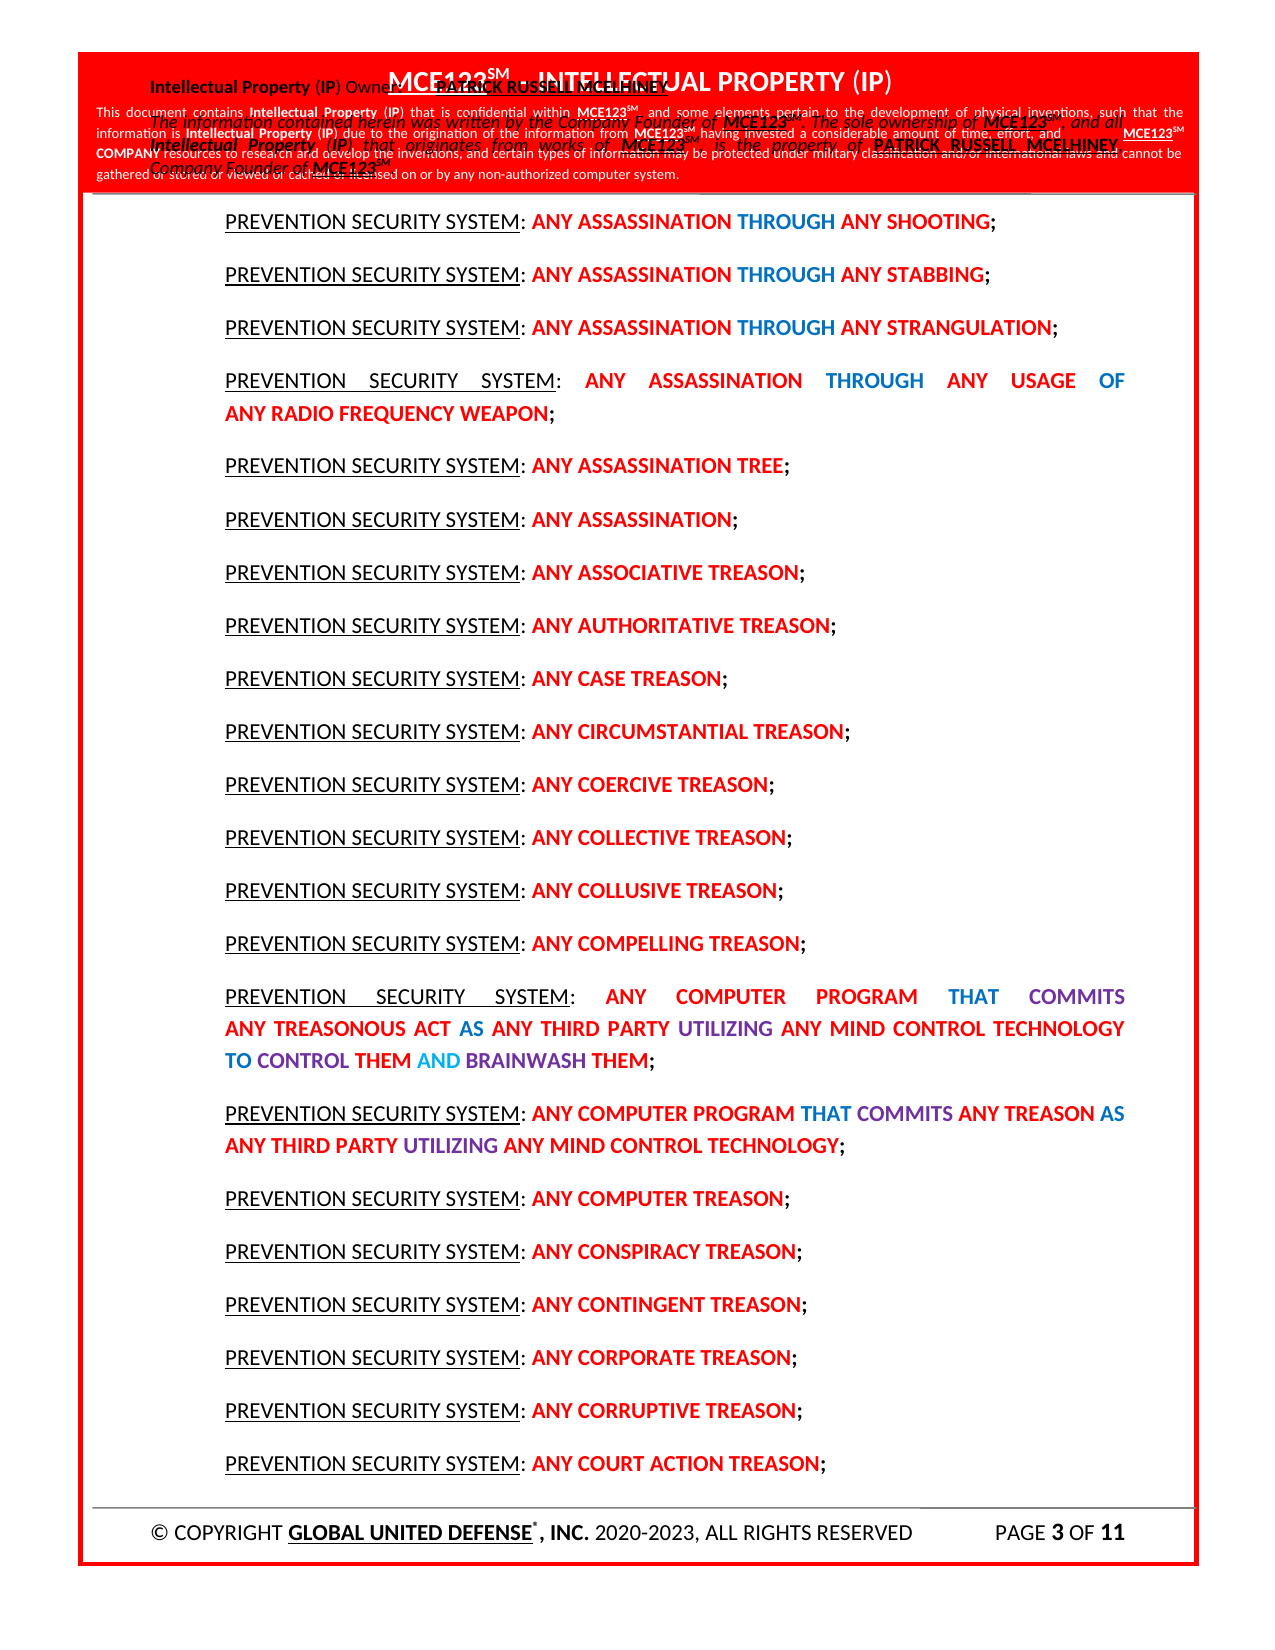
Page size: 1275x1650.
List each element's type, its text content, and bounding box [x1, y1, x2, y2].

text PREVENTION SECURITY SYSTEM: ANY COMPUTER PROGRAM THAT COMMITS ANY TREASONOUS ACT AS ANY THIRD PARTY UTILIZING ANY MIND CONTROL TECHNOLOGY TO CONTROL THEM AND BRAINWASH THEM; [225, 982, 1125, 1074]
text PREVENTION SECURITY SYSTEM: ANY COLLECTIVE TREASON; [225, 823, 1125, 851]
text PREVENTION SECURITY SYSTEM: ANY ASSASSINATION THROUGH ANY STRANGULATION; [225, 313, 1125, 341]
text PREVENTION SECURITY SYSTEM: ANY ASSASSINATION THROUGH ANY SHOOTING; [225, 207, 1125, 235]
text PREVENTION SECURITY SYSTEM: ANY CASE TREASON; [225, 664, 1125, 692]
text PREVENTION SECURITY SYSTEM: ANY CONSPIRACY TREASON; [225, 1237, 1125, 1266]
text PREVENTION SECURITY SYSTEM: ANY ASSASSINATION TREE; [225, 452, 1125, 480]
text PREVENTION SECURITY SYSTEM: ANY CORPORATE TREASON; [225, 1343, 1125, 1372]
text PREVENTION SECURITY SYSTEM: ANY COMPUTER PROGRAM THAT COMMITS ANY TREASON AS ANY THIRD PARTY UTILIZING ANY MIND CONTROL TECHNOLOGY; [225, 1099, 1125, 1159]
text PREVENTION SECURITY SYSTEM: ANY AUTHORITATIVE TREASON; [225, 611, 1125, 639]
text PREVENTION SECURITY SYSTEM: ANY COURT ACTION TREASON; [225, 1449, 1125, 1478]
text PREVENTION SECURITY SYSTEM: ANY COMPELLING TREASON; [225, 929, 1125, 957]
text PREVENTION SECURITY SYSTEM: ANY CORRUPTIVE TREASON; [225, 1397, 1125, 1424]
text PREVENTION SECURITY SYSTEM: ANY ASSOCIATIVE TREASON; [225, 558, 1125, 586]
text PREVENTION SECURITY SYSTEM: ANY CONTINGENT TREASON; [225, 1291, 1125, 1318]
text PREVENTION SECURITY SYSTEM: ANY COLLUSIVE TREASON; [225, 876, 1125, 904]
text PREVENTION SECURITY SYSTEM: ANY CIRCUMSTANTIAL TREASON; [225, 717, 1125, 745]
text PREVENTION SECURITY SYSTEM: ANY COERCIVE TREASON; [225, 770, 1125, 798]
text PREVENTION SECURITY SYSTEM: ANY ASSASSINATION THROUGH ANY STABBING; [225, 260, 1125, 288]
text PREVENTION SECURITY SYSTEM: ANY COMPUTER TREASON; [225, 1184, 1125, 1212]
text PREVENTION SECURITY SYSTEM: ANY ASSASSINATION THROUGH ANY USAGE OF ANY RADIO FREQUENCY WEAPON; [225, 366, 1125, 427]
text PREVENTION SECURITY SYSTEM: ANY ASSASSINATION; [225, 505, 1125, 533]
